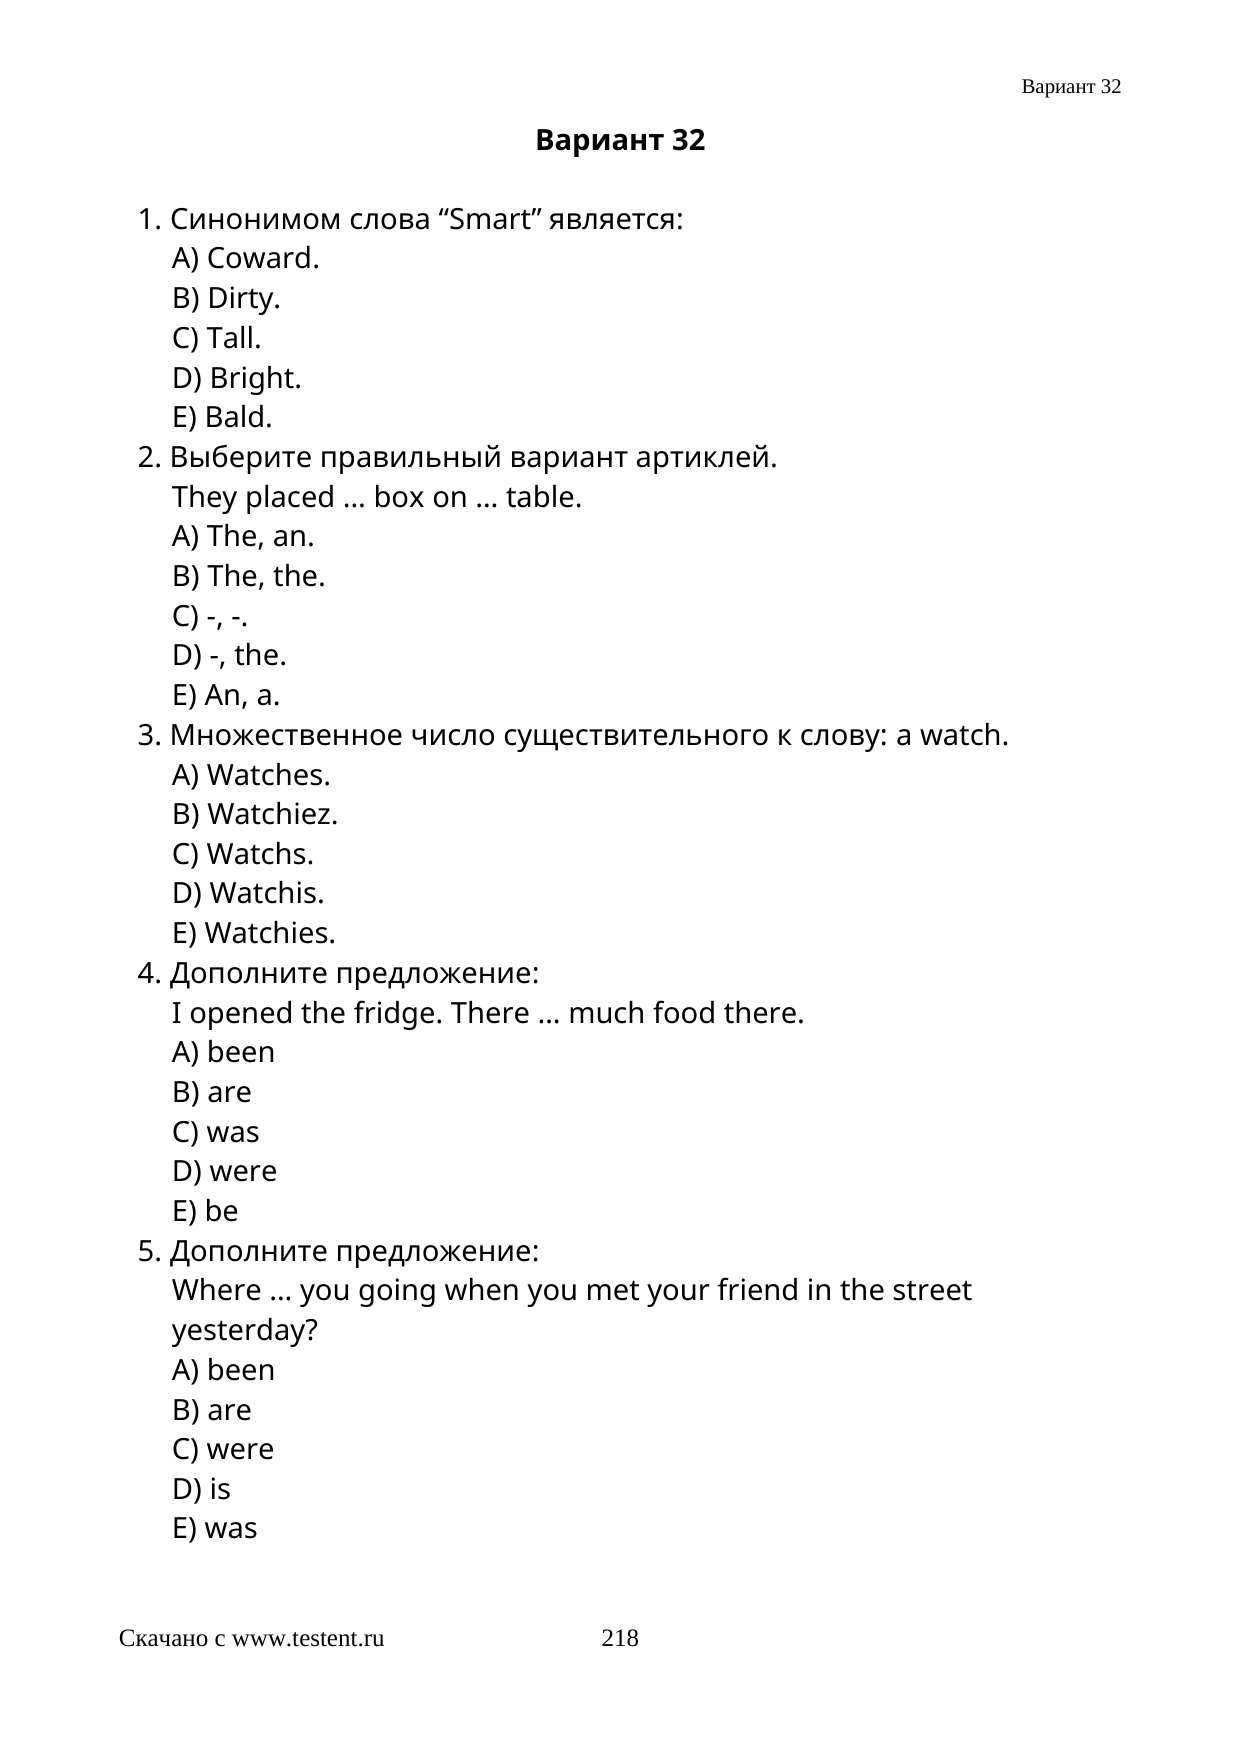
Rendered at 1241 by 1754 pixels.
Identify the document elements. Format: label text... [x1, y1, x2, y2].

table_cell 3. Множественное число существительного к слову: a watch. A) Watches. B) Watchiez. C) Watchs. D) Watchis. E) Watchies. [119, 714, 1123, 952]
table_cell 5. Дополните предложение: Where … you going when you met your friend in the street yesterday? A) been B) are C) were D) is E) was [119, 1230, 1123, 1547]
table_cell 4. Дополните предложение: I opened the fridge. There … much food there. A) been B) are C) was D) were E) be [119, 952, 1123, 1230]
table_header 1. Синонимом слова “Smart” является: A) Coward. B) Dirty. C) Tall. D) Bright. E) Bald. [119, 198, 1123, 436]
text Вариант 32 [119, 119, 1121, 158]
table_cell 2. Выберите правильный вариант артиклей. They placed … box on … table. A) The, an. B) The, the. C) -, -. D) -, the. E) An, a. [119, 436, 1123, 714]
